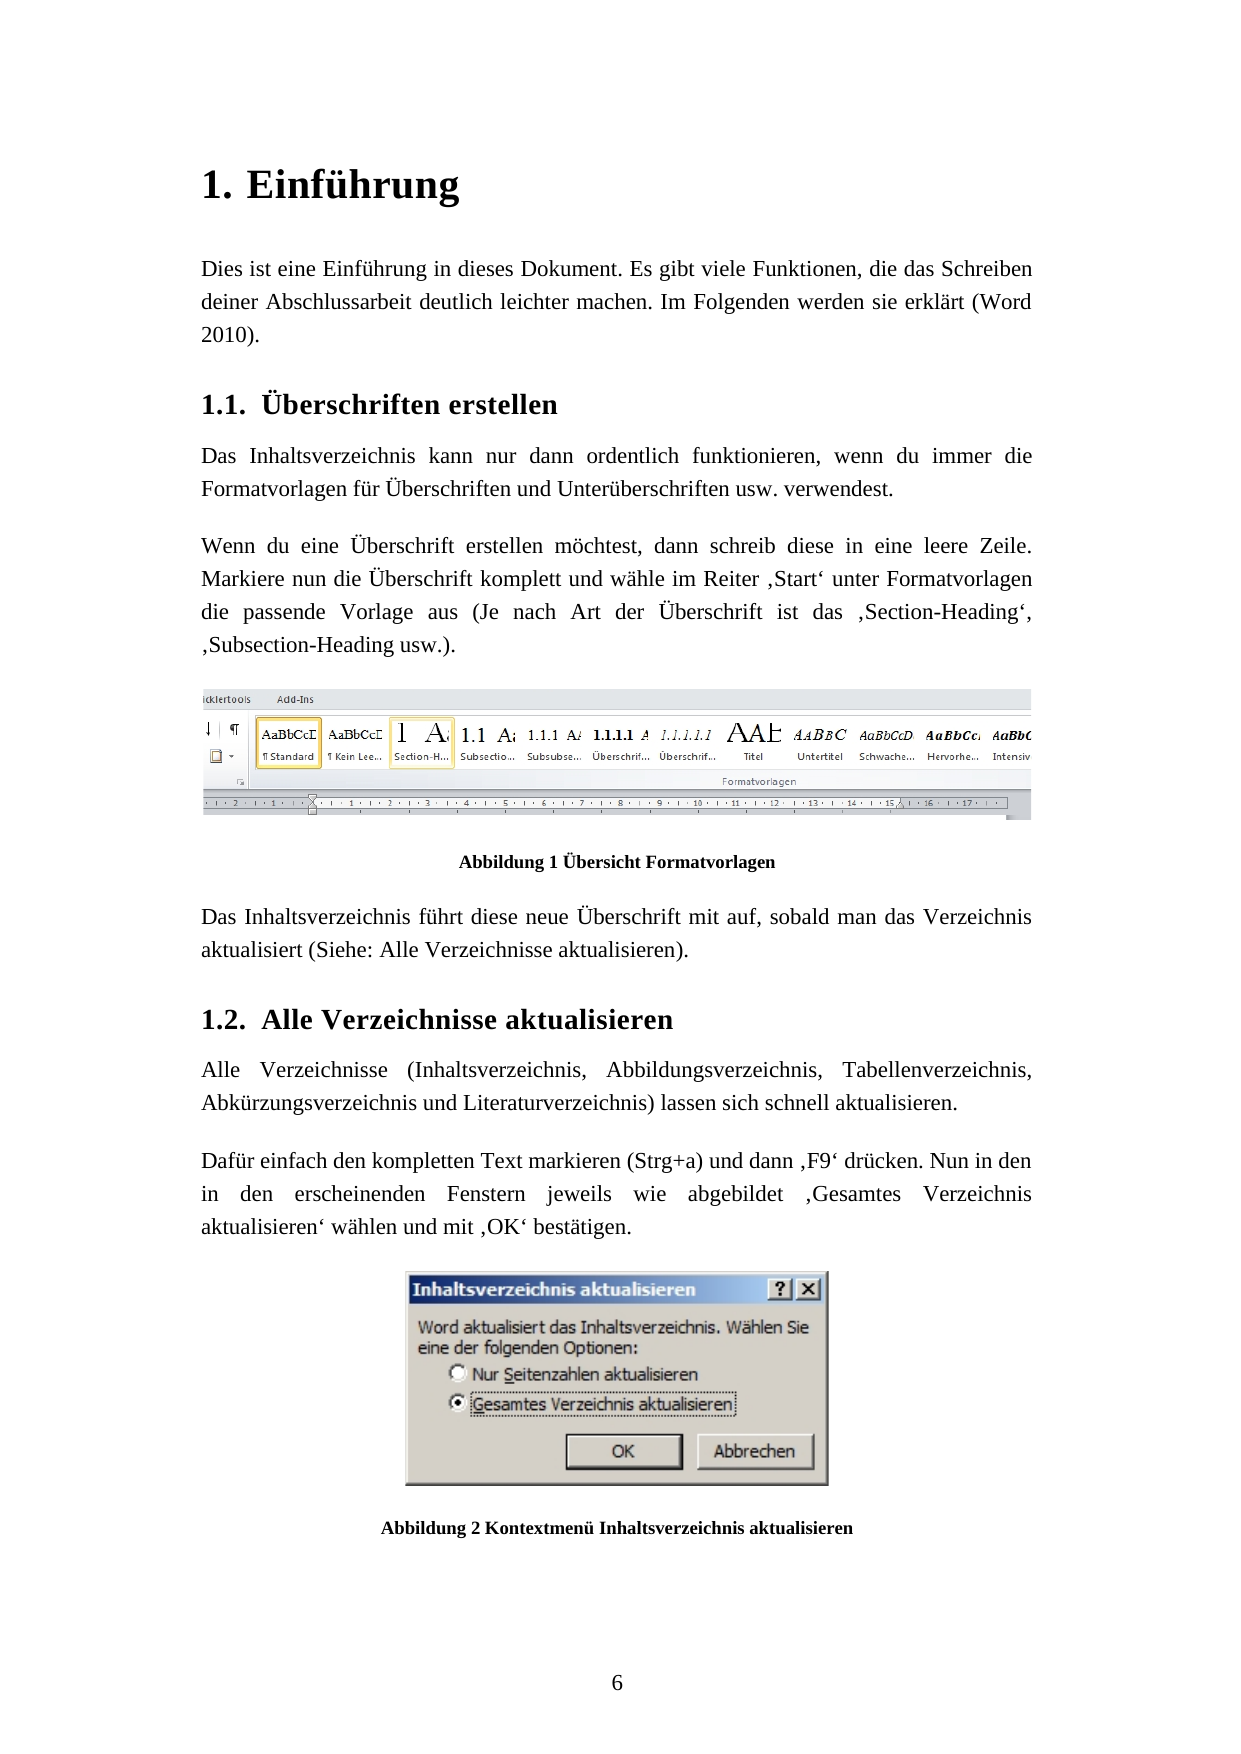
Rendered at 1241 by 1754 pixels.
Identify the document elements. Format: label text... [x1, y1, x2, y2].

picture [203, 689, 1032, 820]
text Wenn du eine Überschrift erstellen möchtest, dann schreib diese in eine leere Zeile. Markiere nun die Überschrift komplett und wähle im Reiter ‚Start‘ unter Formatvorlagen die passende Vorlage aus (Je nach Art der Überschrift ist das ‚Section-Heading‘, ‚Subsection-Heading usw.). [201, 533, 1033, 658]
subtitle Alle Verzeichnisse aktualisieren [201, 1002, 1033, 1036]
text Dafür einfach den kompletten Text markieren (Strg+a) und dann ‚F9‘ drücken. Nun in den in den erscheinenden Fenstern jeweils wie abgebildet ‚Gesamtes Verzeichnis aktualisieren‘ wählen und mit ‚OK‘ bestätigen. [201, 1147, 1033, 1239]
text Abbildung Übersicht Formatvorlagen [201, 851, 1033, 873]
text Das Inhaltsverzeichnis führt diese neue Überschrift mit auf, sobald man das Verzeichnis aktualisiert (Siehe: Alle Verzeichnisse aktualisieren). [201, 903, 1033, 962]
text Das Inhaltsverzeichnis kann nur dann ordentlich funktionieren, wenn du immer die Formatvorlagen für Überschriften und Unterüberschriften usw. verwendest. [201, 442, 1033, 501]
text Dies ist eine Einführung in dieses Dokument. Es gibt viele Funktionen, die das Schreiben deiner Abschlussarbeit deutlich leichter machen. Im Folgenden werden sie erklärt (Word 2010). [201, 255, 1033, 347]
text Abbildung Kontextmenü Inhaltsverzeichnis aktualisieren [201, 1517, 1033, 1538]
picture [405, 1271, 829, 1486]
text Alle Verzeichnisse (Inhaltsverzeichnis, Abbildungsverzeichnis, Tabellenverzeichnis, Abkürzungsverzeichnis und Literaturverzeichnis) lassen sich schnell aktualisieren. [201, 1057, 1033, 1116]
subtitle Einführung [201, 159, 1033, 207]
subtitle Überschriften erstellen [201, 387, 1033, 421]
